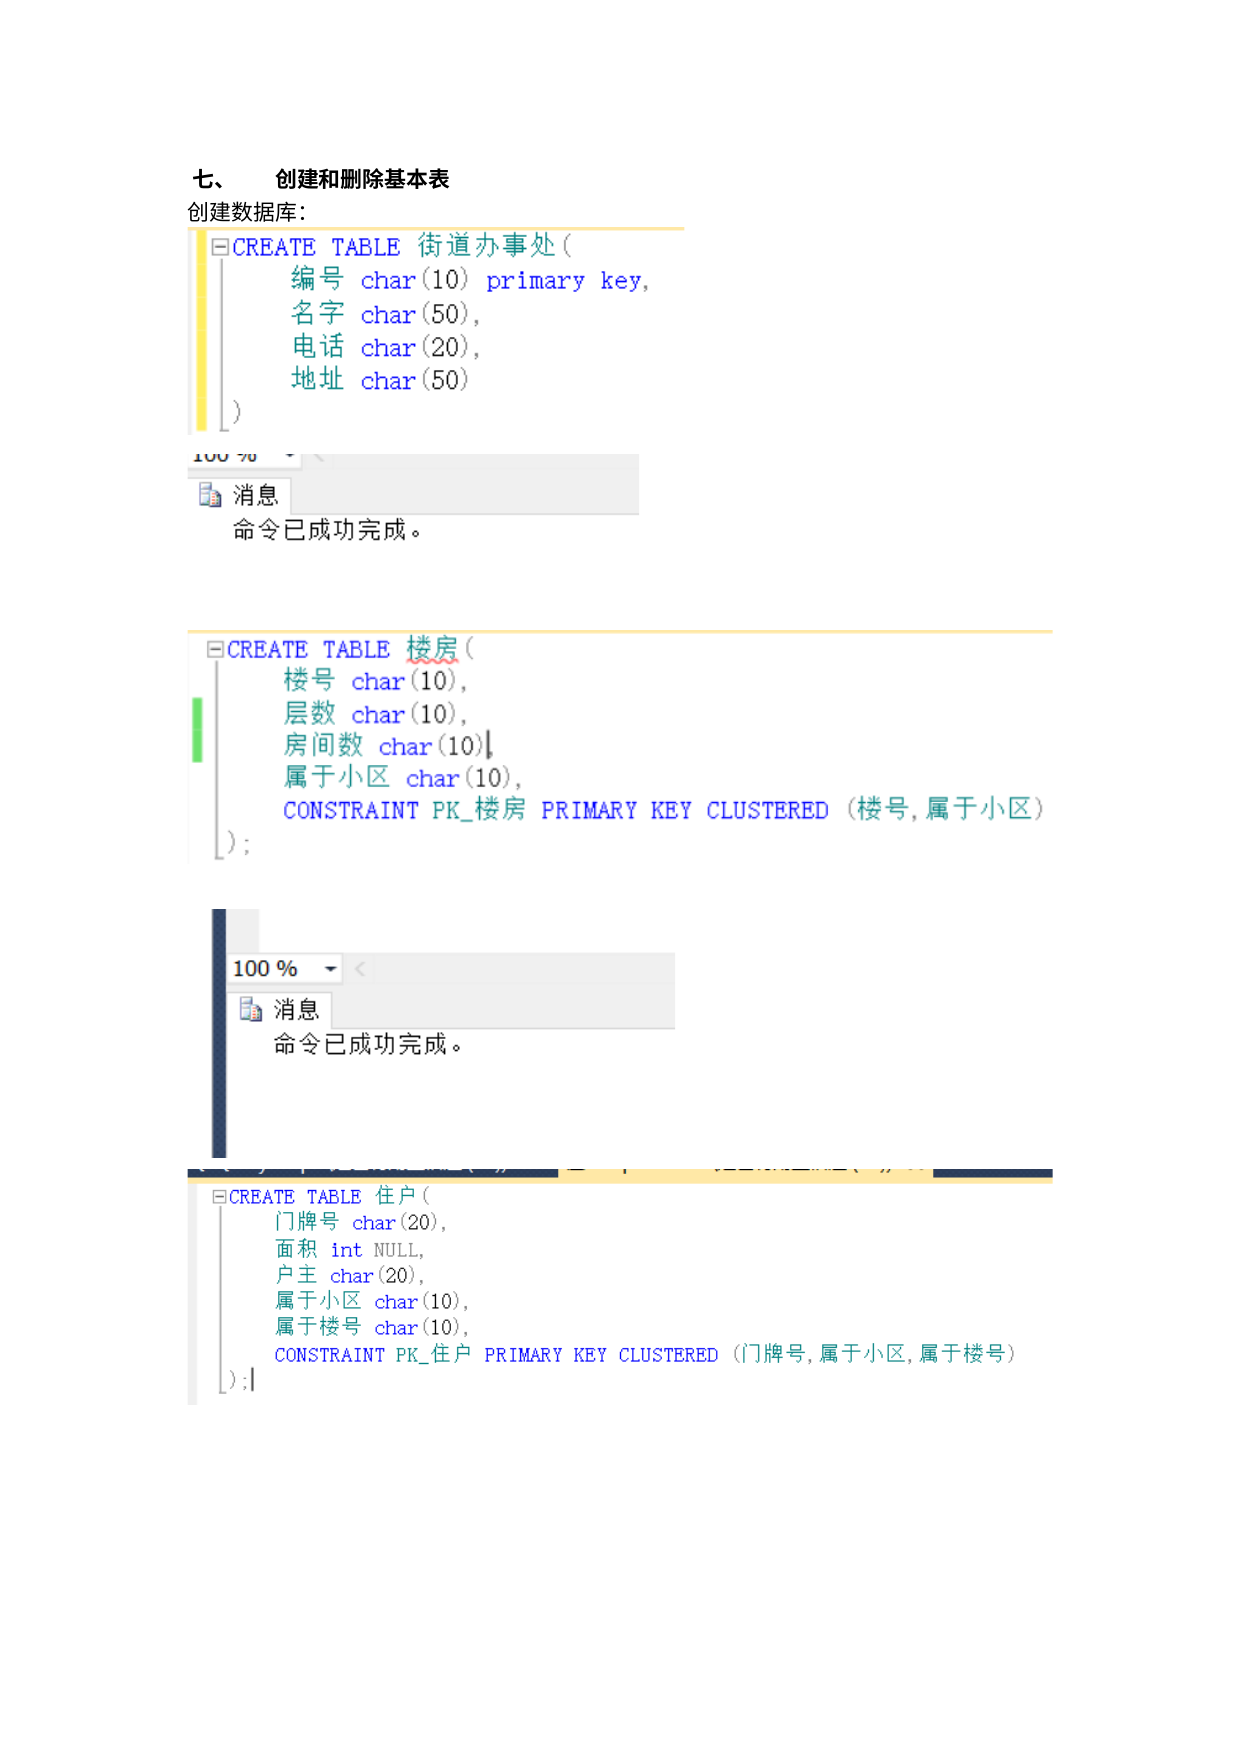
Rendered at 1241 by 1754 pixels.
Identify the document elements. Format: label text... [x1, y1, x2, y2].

picture [187, 1169, 1053, 1405]
picture [187, 909, 675, 1158]
picture [187, 227, 685, 435]
text 创建数据库： [187, 194, 1053, 227]
picture [187, 454, 640, 600]
picture [187, 630, 1053, 864]
list 创建和删除基本表 [192, 162, 1053, 194]
